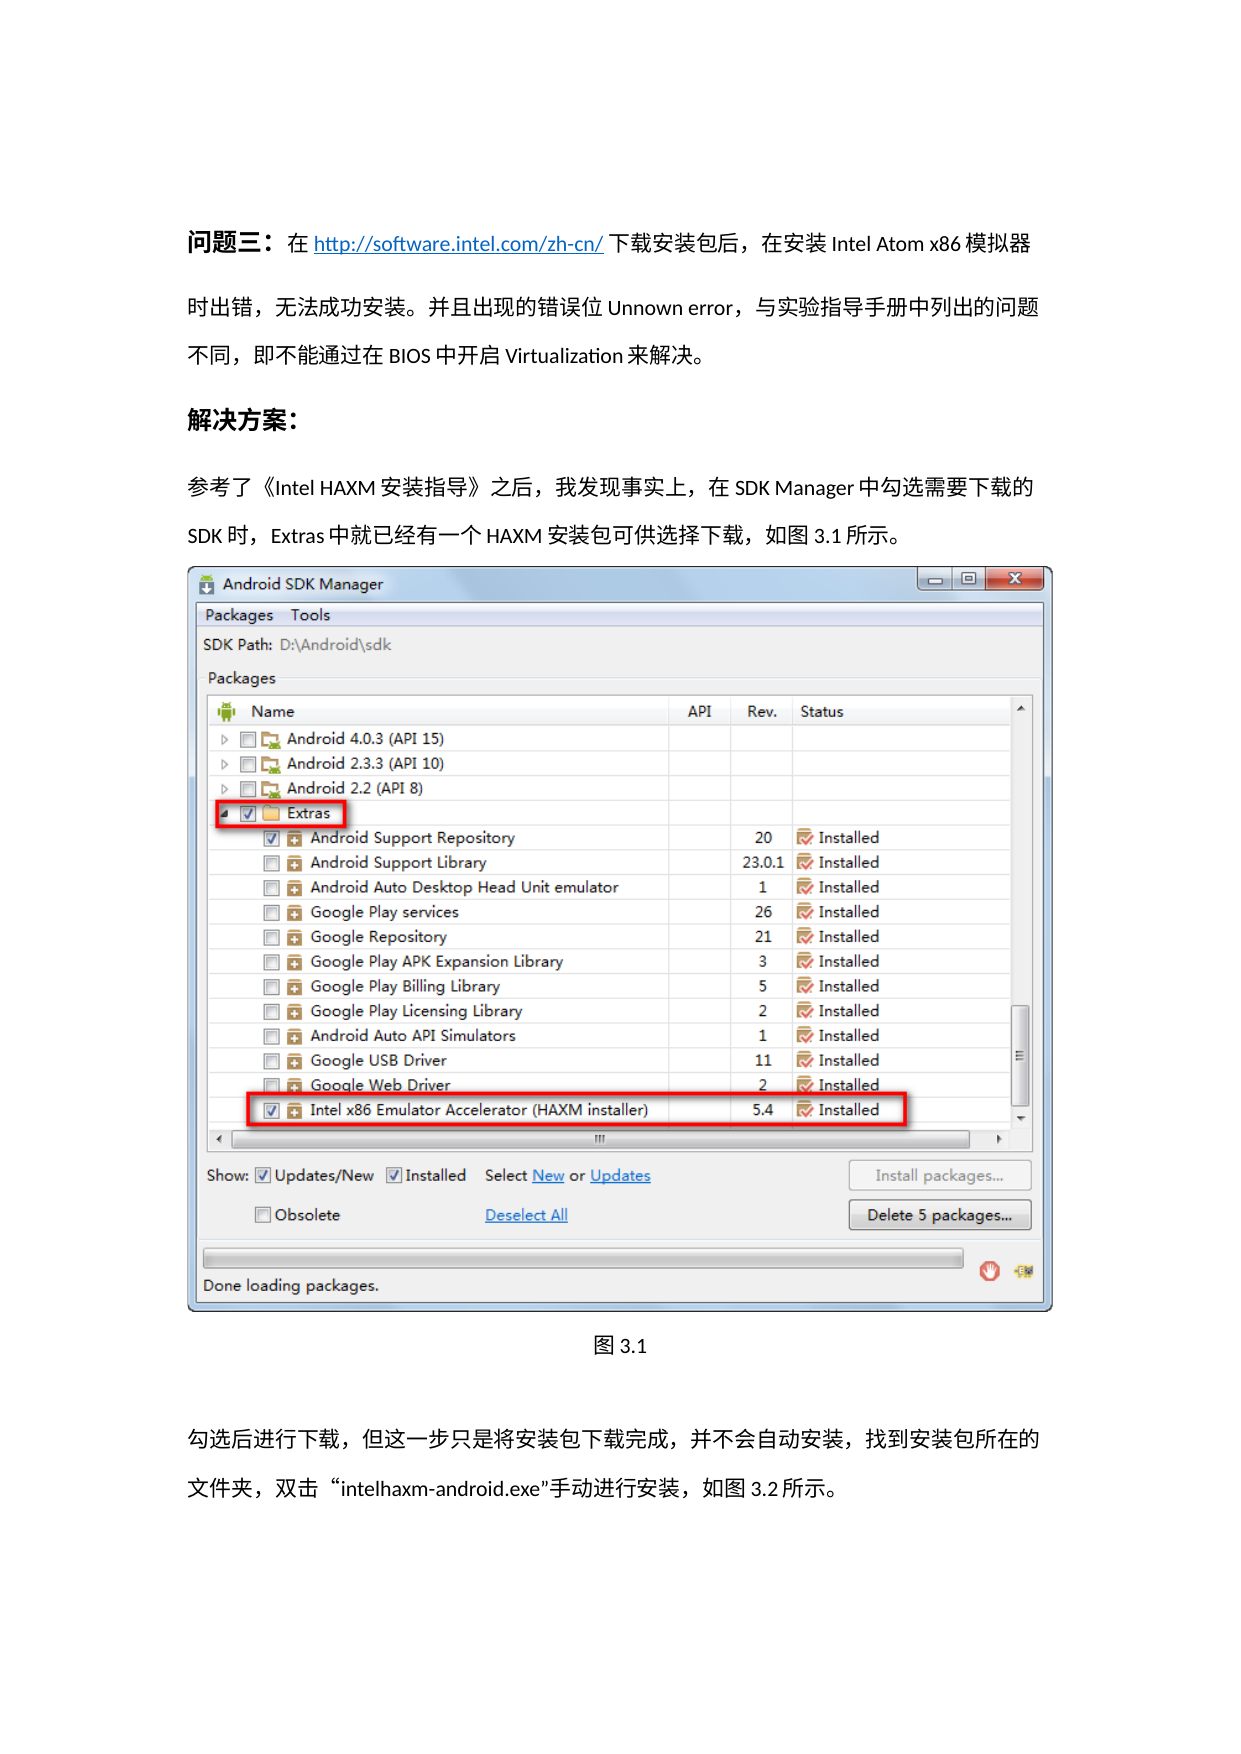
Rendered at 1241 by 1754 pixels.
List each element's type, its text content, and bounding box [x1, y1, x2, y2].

text 图3.1 [187, 1327, 1053, 1360]
text 勾选后进行下载，但这一步只是将安装包下载完成，并不会自动安装，找到安装包所在的文件夹，双击“intelhaxm-android.exe”手动进行安装，如图3.2所示。 [187, 1421, 1053, 1503]
text 参考了《Intel HAXM安装指导》之后，我发现事实上，在SDK Manager中勾选需要下载的SDK时，Extras中就已经有一个HAXM安装包可供选择下载，如图3.1所示。 [187, 469, 1053, 551]
text 解决方案： [187, 386, 1053, 451]
text 问题三：在http://software.intel.com/zh-cn/ 下载安装包后，在安装Intel Atom x86模拟器时出错，无法成功安装。并且出现的错误位Unnown error，与实验指导手册中列出的问题不同，即不能通过在BIOS中开启Virtualization来解决。 [187, 208, 1053, 370]
picture [187, 566, 1053, 1312]
